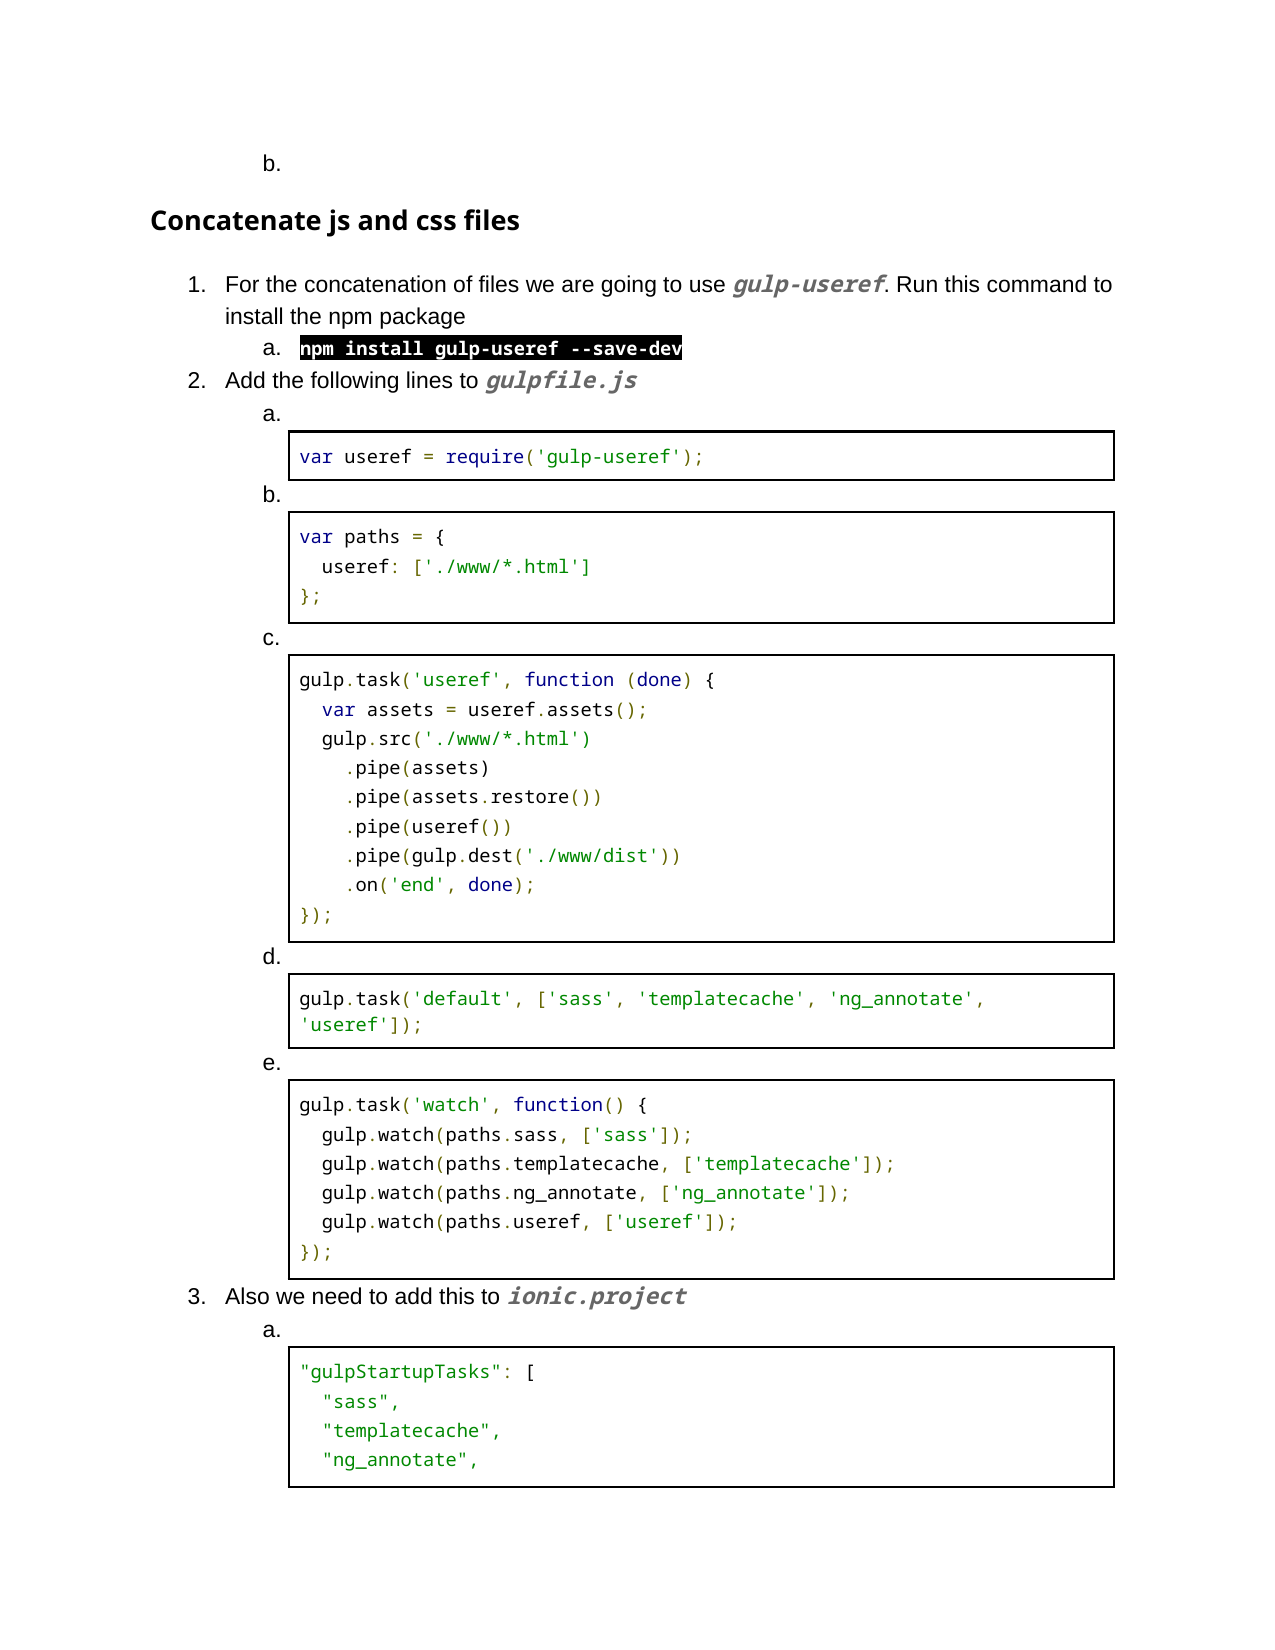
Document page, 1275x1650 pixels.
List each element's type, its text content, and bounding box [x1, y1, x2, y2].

table_header gulp.task('watch', function() { gulp.watch(paths.sass, ['sass']); gulp.watch(paths.templatecache, ['templatecache']); gulp.watch(paths.ng_annotate, ['ng_annotate']); gulp.watch(paths.useref, ['useref']); }); [290, 1081, 1113, 1278]
table_header var useref = require('gulp-useref'); [290, 433, 1113, 479]
list Add the following lines to gulpfile.js [187, 364, 1125, 396]
table_header gulp.task('useref', function (done) { var assets = useref.assets(); gulp.src('./www/*.html') .pipe(assets) .pipe(assets.restore()) .pipe(useref()) .pipe(gulp.dest('./www/dist')) .on('end', done); }); [290, 656, 1113, 941]
table_header var paths = { useref: ['./www/*.html'] }; [290, 513, 1113, 622]
subtitle Concatenate js and css files [150, 201, 1125, 238]
list Also we need to add this to ionic.project [187, 1280, 1125, 1311]
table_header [290, 1348, 1113, 1486]
table_header gulp.task('default', ['sass', 'templatecache', 'ng_annotate', 'useref']); [290, 975, 1113, 1047]
list For the concatenation of files we are going to use gulp-useref. Run this command to install the npm package [187, 268, 1125, 329]
list npm install gulp-useref --save-dev [262, 333, 1125, 360]
